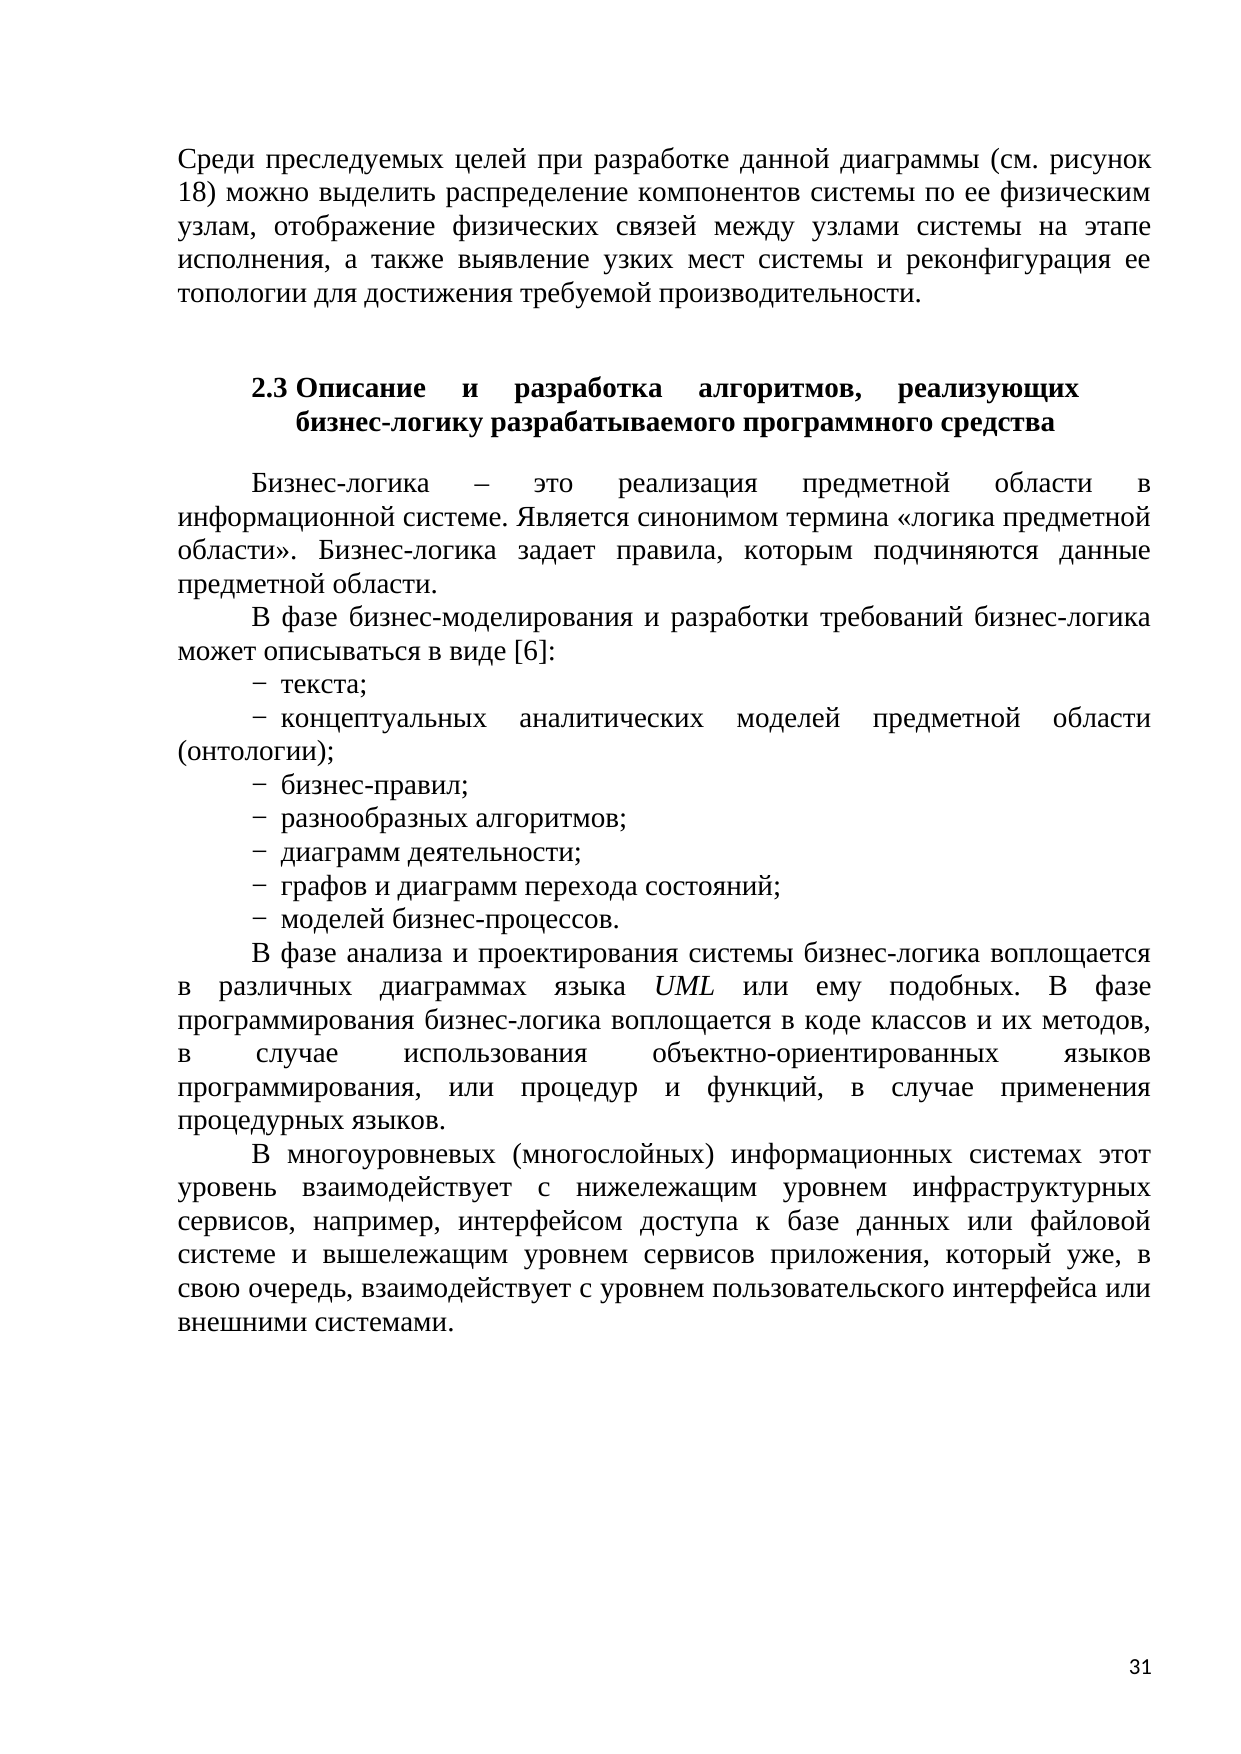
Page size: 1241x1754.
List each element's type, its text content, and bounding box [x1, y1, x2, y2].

text В фазе анализа и проектирования системы бизнес-логика воплощается в различных диаграммах языка UML или ему подобных. В фазе программирования бизнес-логика воплощается в коде классов и их методов, в случае использования объектно-ориентированных языков программирования, или процедур и функций, в случае применения процедурных языков. [177, 935, 1152, 1136]
text В фазе бизнес-моделирования и разработки требований бизнес-логика может описываться в виде [6]: [177, 599, 1152, 666]
subtitle Описание и разработка алгоритмов, реализующих бизнес-логику разрабатываемого программного средства [251, 370, 1152, 437]
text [177, 141, 1152, 308]
list графов и диаграмм перехода состояний; [177, 868, 1152, 901]
list разнообразных алгоритмов; [177, 801, 1152, 834]
text В многоуровневых (многослойных) информационных системах этот уровень взаимодействует с нижележащим уровнем инфраструктурных сервисов, например, интерфейсом доступа к базе данных или файловой системе и вышележащим уровнем сервисов приложения, который уже, в свою очередь, взаимодействует с уровнем пользовательского интерфейса или внешними системами. [177, 1136, 1152, 1337]
list диаграмм деятельности; [177, 834, 1152, 868]
text Бизнес-логика – это реализация предметной области в информационной системе. Является синонимом термина «логика предметной области». Бизнес-логика задает правила, которым подчиняются данные предметной области. [177, 465, 1152, 599]
list моделей бизнес-процессов. [177, 901, 1152, 935]
list текста; [177, 666, 1152, 700]
list концептуальных аналитических моделей предметной области (онтологии); [177, 700, 1152, 767]
list бизнес-правил; [177, 767, 1152, 801]
